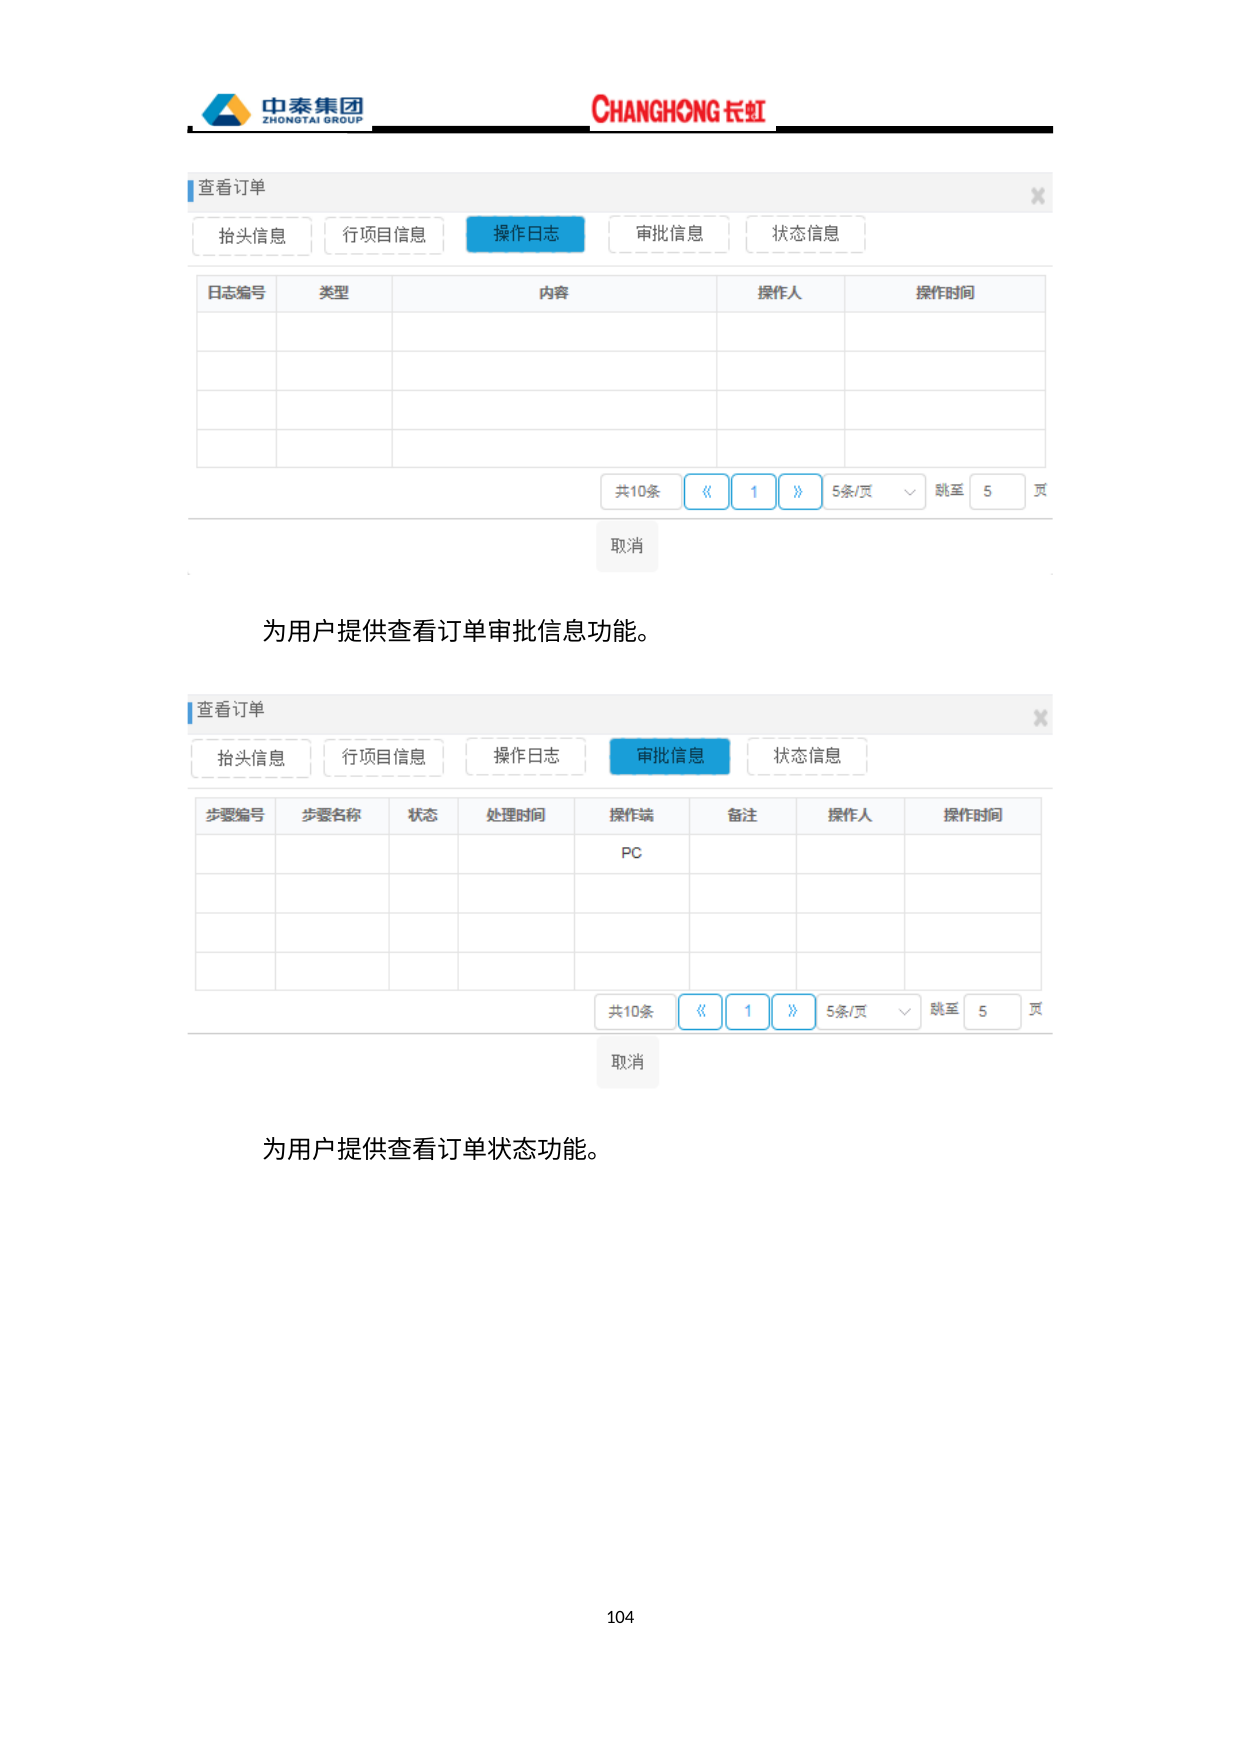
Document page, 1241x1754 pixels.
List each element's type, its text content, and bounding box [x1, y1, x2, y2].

picture [187, 172, 1053, 575]
picture [192, 91, 373, 131]
picture [187, 693, 1053, 1090]
picture [589, 88, 776, 131]
text 为用户提供查看订单审批信息功能。 [187, 597, 1053, 662]
text 为用户提供查看订单状态功能。 [187, 1115, 1053, 1180]
